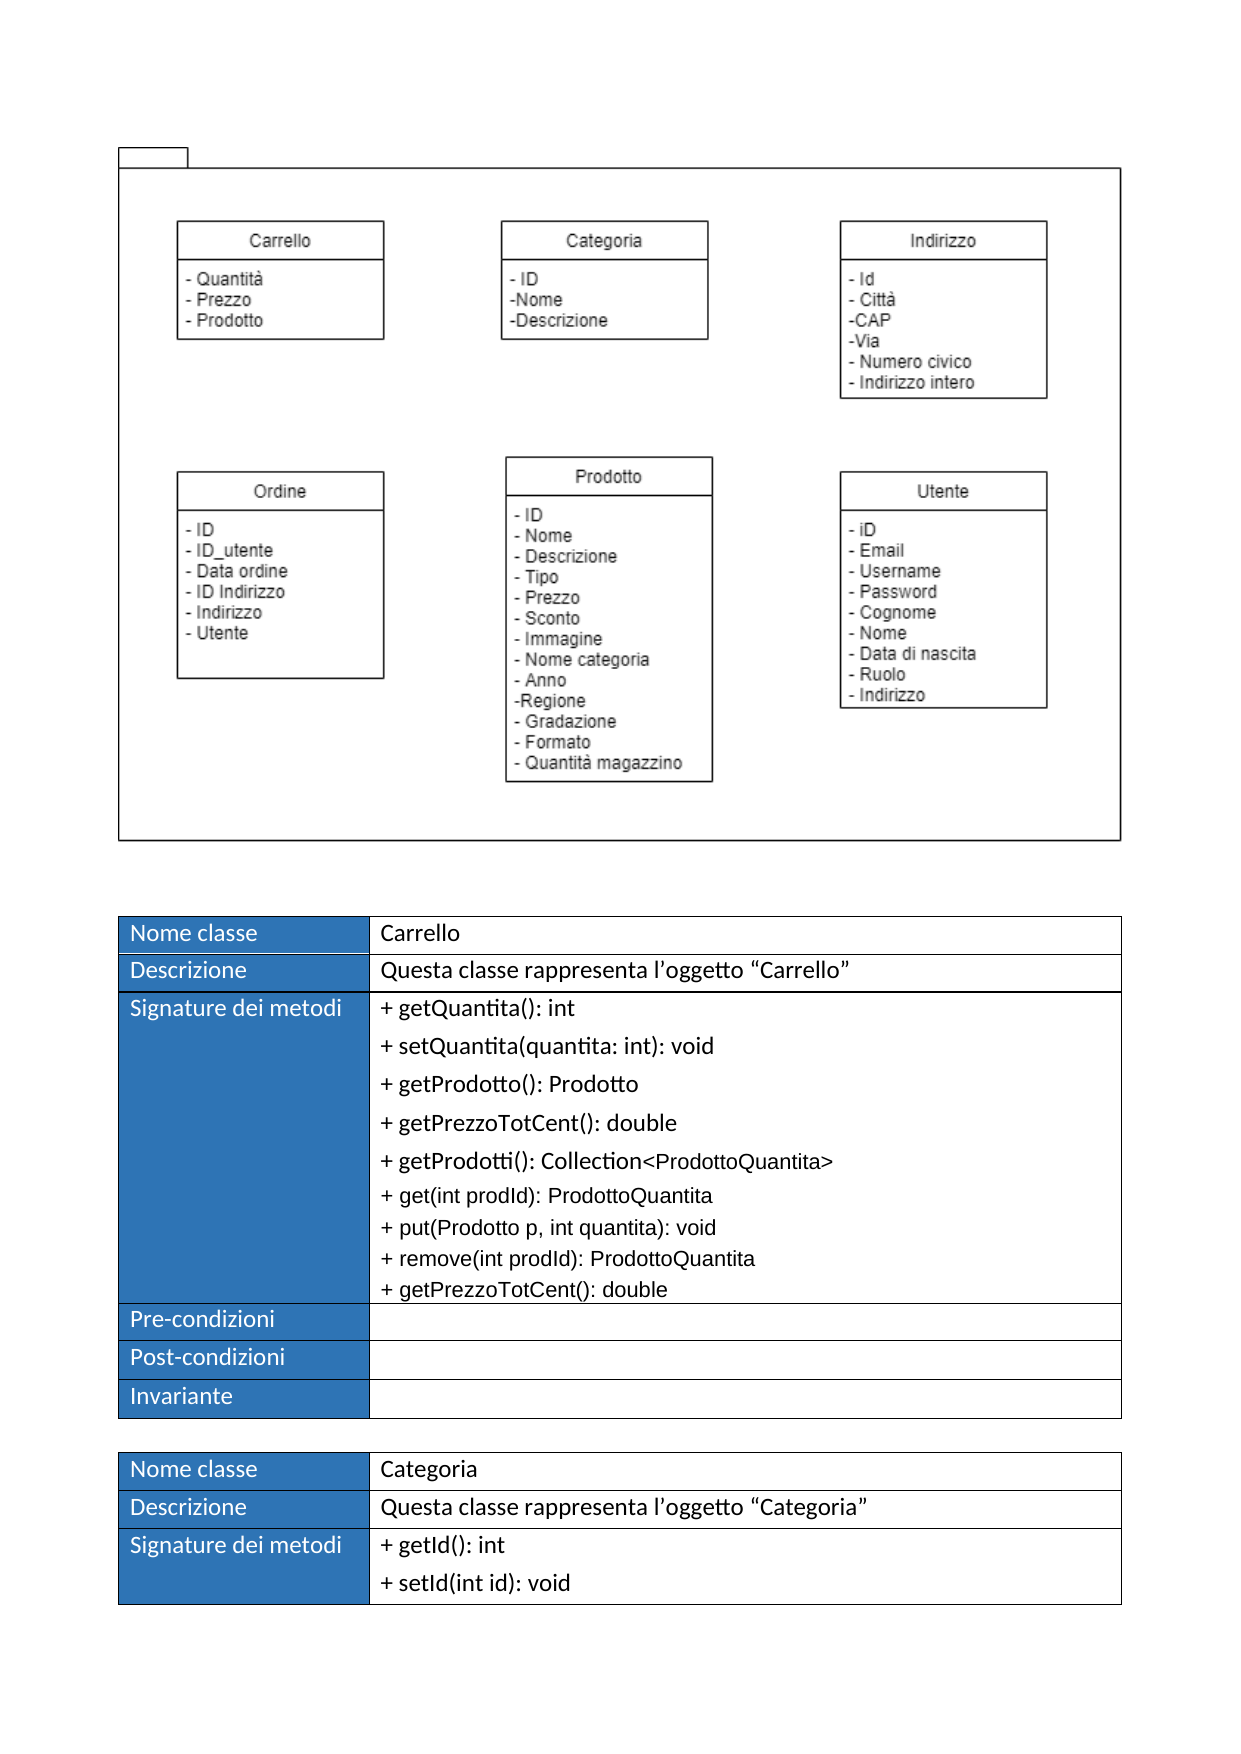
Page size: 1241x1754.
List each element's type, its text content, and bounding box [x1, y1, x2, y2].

table_cell [370, 1304, 1121, 1340]
table_cell [370, 1341, 1121, 1379]
table_cell Pre-condizioni [119, 1304, 369, 1340]
table_cell Descrizione [119, 955, 369, 991]
table_header Carrello [370, 917, 1121, 953]
table_cell Questa classe rappresenta l’oggetto “Carrello” [370, 955, 1121, 991]
table_cell Signature dei metodi [119, 993, 369, 1303]
table_cell [370, 1380, 1121, 1418]
picture [118, 147, 1123, 843]
table_header Nome classe [119, 1453, 369, 1490]
table_cell Invariante [119, 1380, 369, 1418]
table_header Nome classe [119, 917, 369, 953]
table_cell Post-condizioni [119, 1341, 369, 1379]
table_cell Descrizione [119, 1491, 369, 1528]
table_cell Signature dei metodi [119, 1529, 369, 1604]
table_cell Questa classe rappresenta l’oggetto “Categoria” [370, 1491, 1121, 1528]
table_header Categoria [370, 1453, 1121, 1490]
